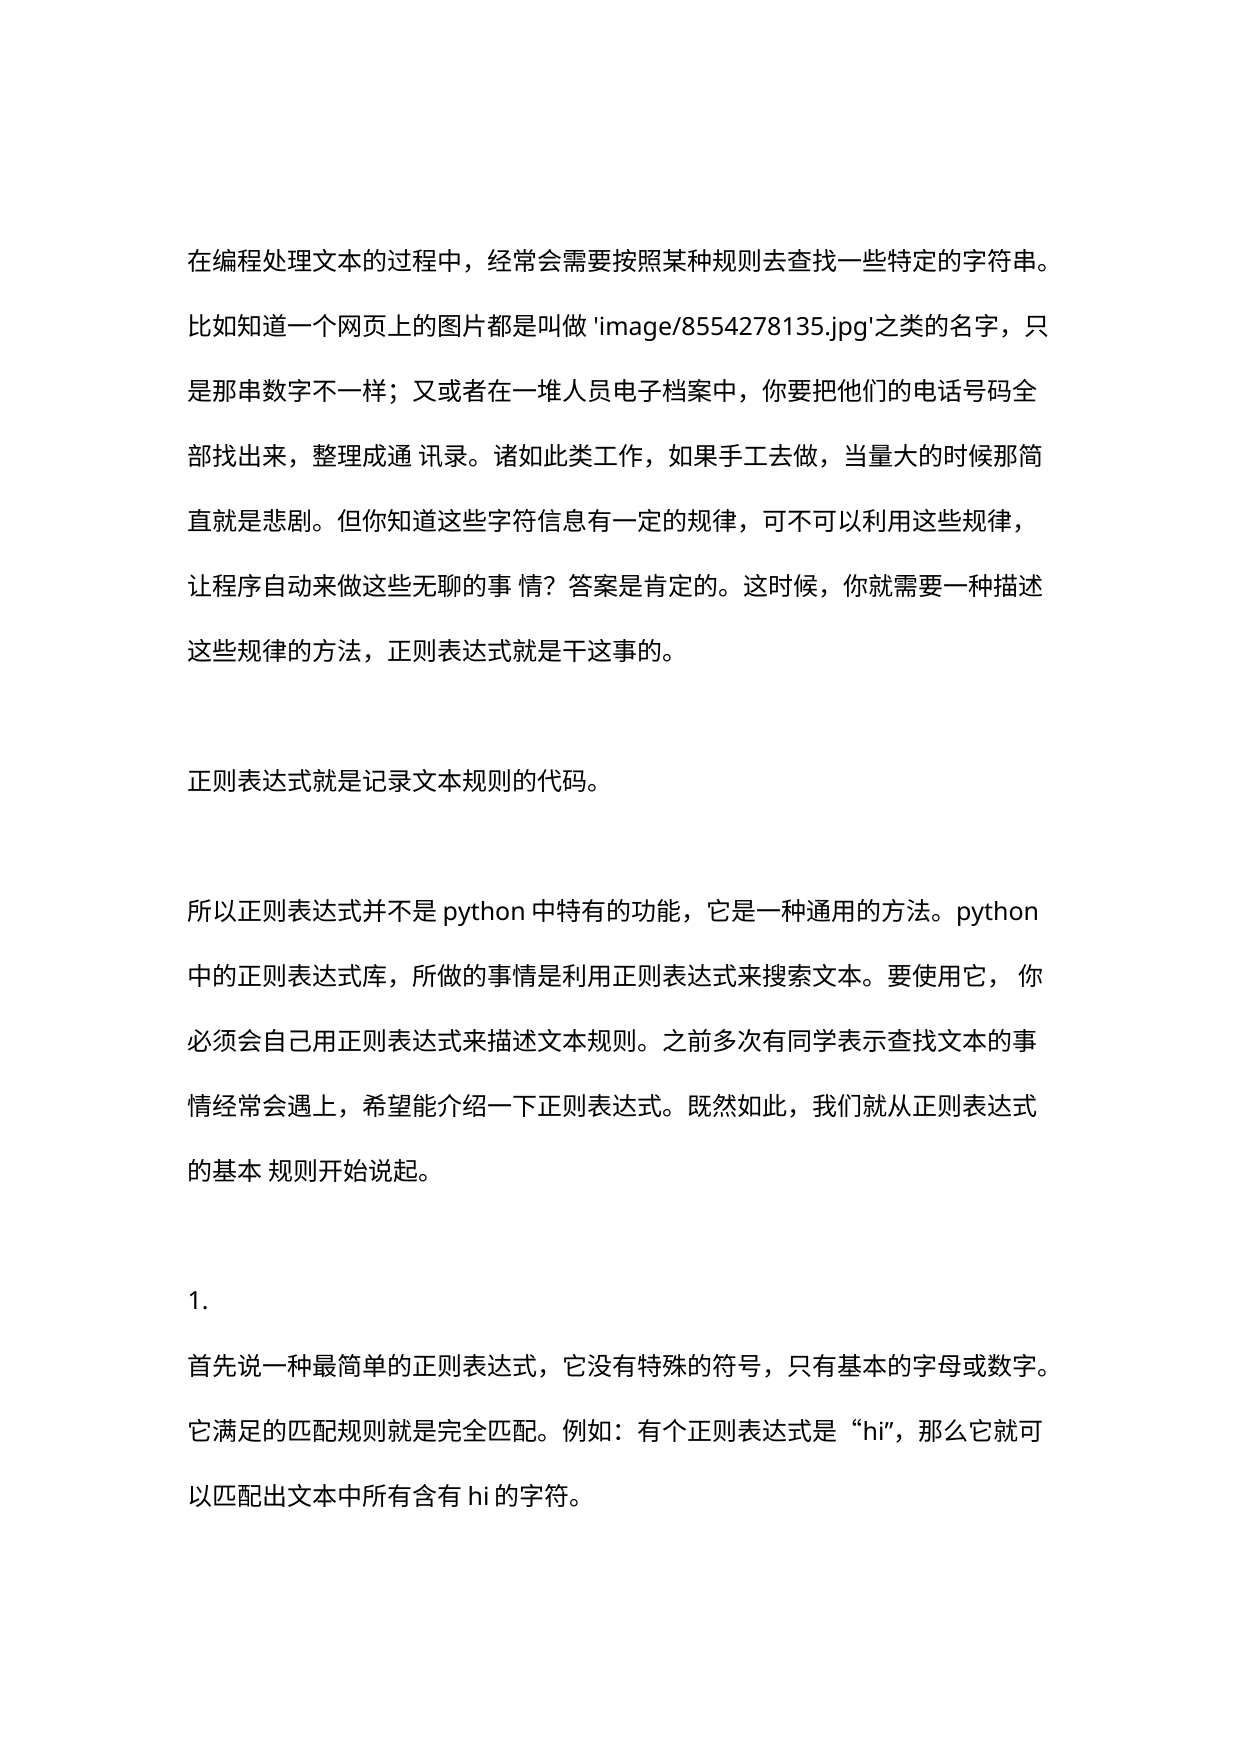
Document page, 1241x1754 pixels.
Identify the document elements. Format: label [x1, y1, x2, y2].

text [187, 162, 1053, 1527]
